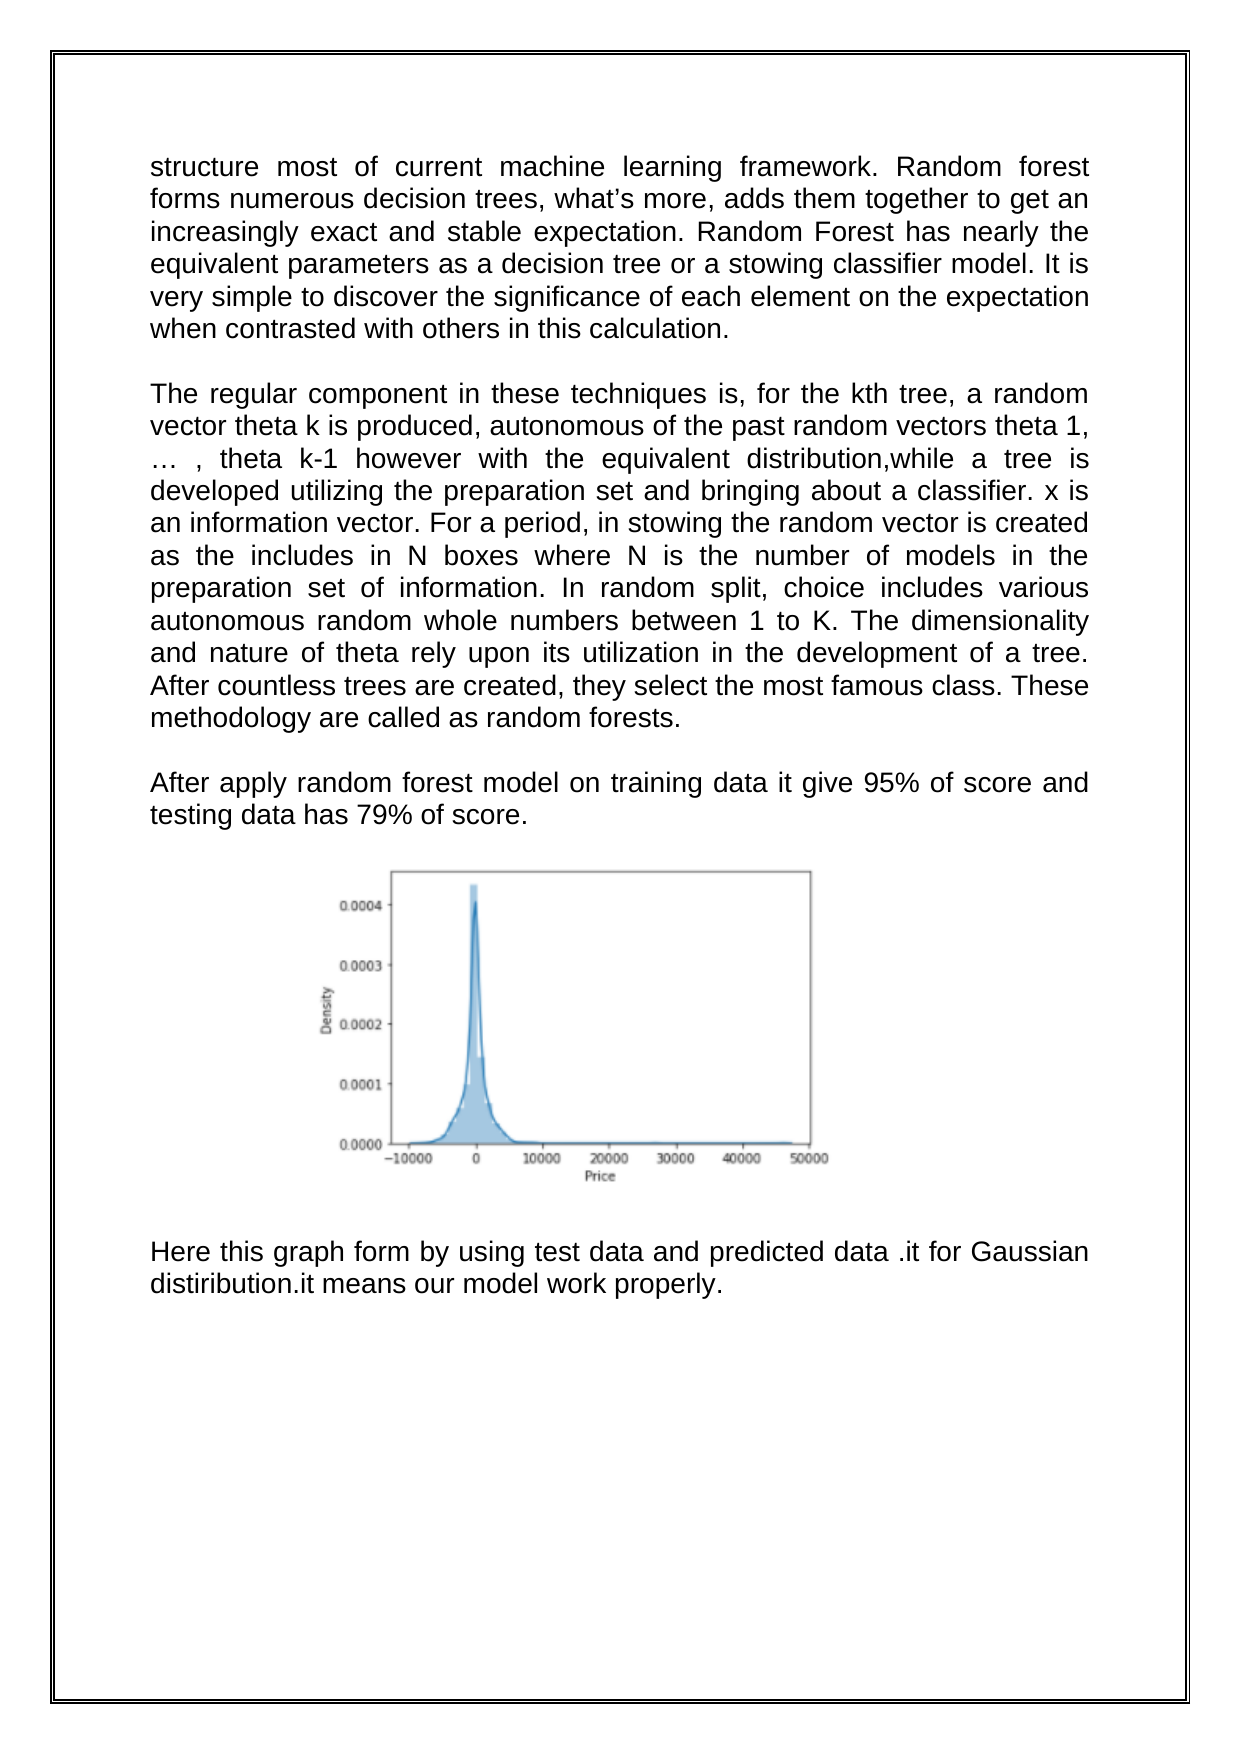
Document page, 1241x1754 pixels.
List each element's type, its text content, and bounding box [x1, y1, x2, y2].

text The regular component in these techniques is, for the kth tree, a random vector theta k is produced, autonomous of the past random vectors theta 1, … , theta k-1 however with the equivalent distribution,while a tree is developed utilizing the preparation set and bringing about a classifier. x is an information vector. For a period, in stowing the random vector is created as the includes in N boxes where N is the number of models in the preparation set of information. In random split, choice includes various autonomous random whole numbers between 1 to K. The dimensionality and nature of theta rely upon its utilization in the development of a tree. After countless trees are created, they select the most famous class. These methodology are called as random forests. [150, 377, 1090, 733]
picture [300, 863, 852, 1202]
text After apply random forest model on training data it give 95% of score and testing data has 79% of score. [150, 766, 1090, 831]
text Here this graph form by using test data and predicted data .it for Gaussian distiribution.it means our model work properly. [150, 1234, 1090, 1299]
